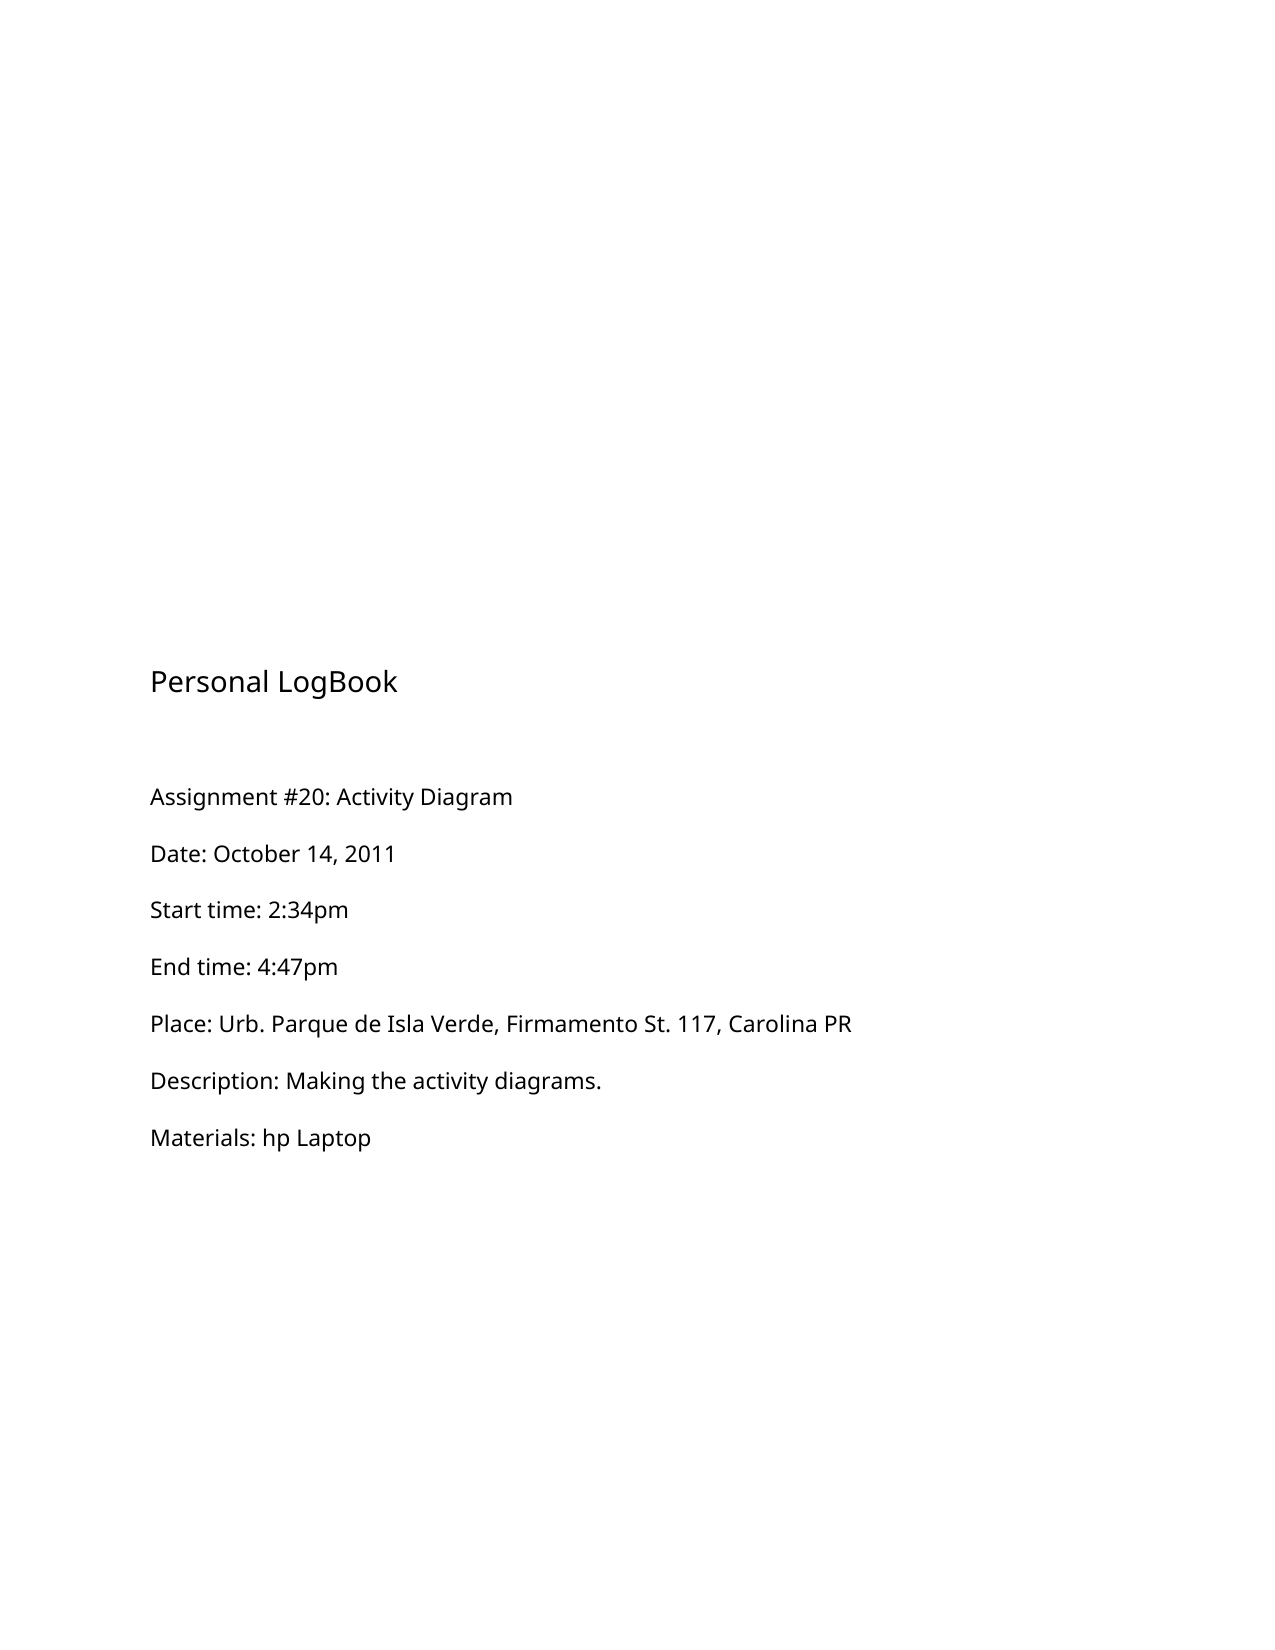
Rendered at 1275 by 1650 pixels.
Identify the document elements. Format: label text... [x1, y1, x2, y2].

text Description: Making the activity diagrams. [150, 1065, 1125, 1096]
text Start time: 2:34pm [150, 894, 1125, 926]
text End time: 4:47pm [150, 951, 1125, 982]
text Date: October 14, 2011 [150, 838, 1125, 869]
text Materials: hp Laptop [150, 1122, 1125, 1153]
text Place: Urb. Parque de Isla Verde, Firmamento St. 117, Carolina PR [150, 1008, 1125, 1039]
text Personal LogBook [150, 661, 1125, 701]
text Assignment #20: Activity Diagram [150, 781, 1125, 812]
